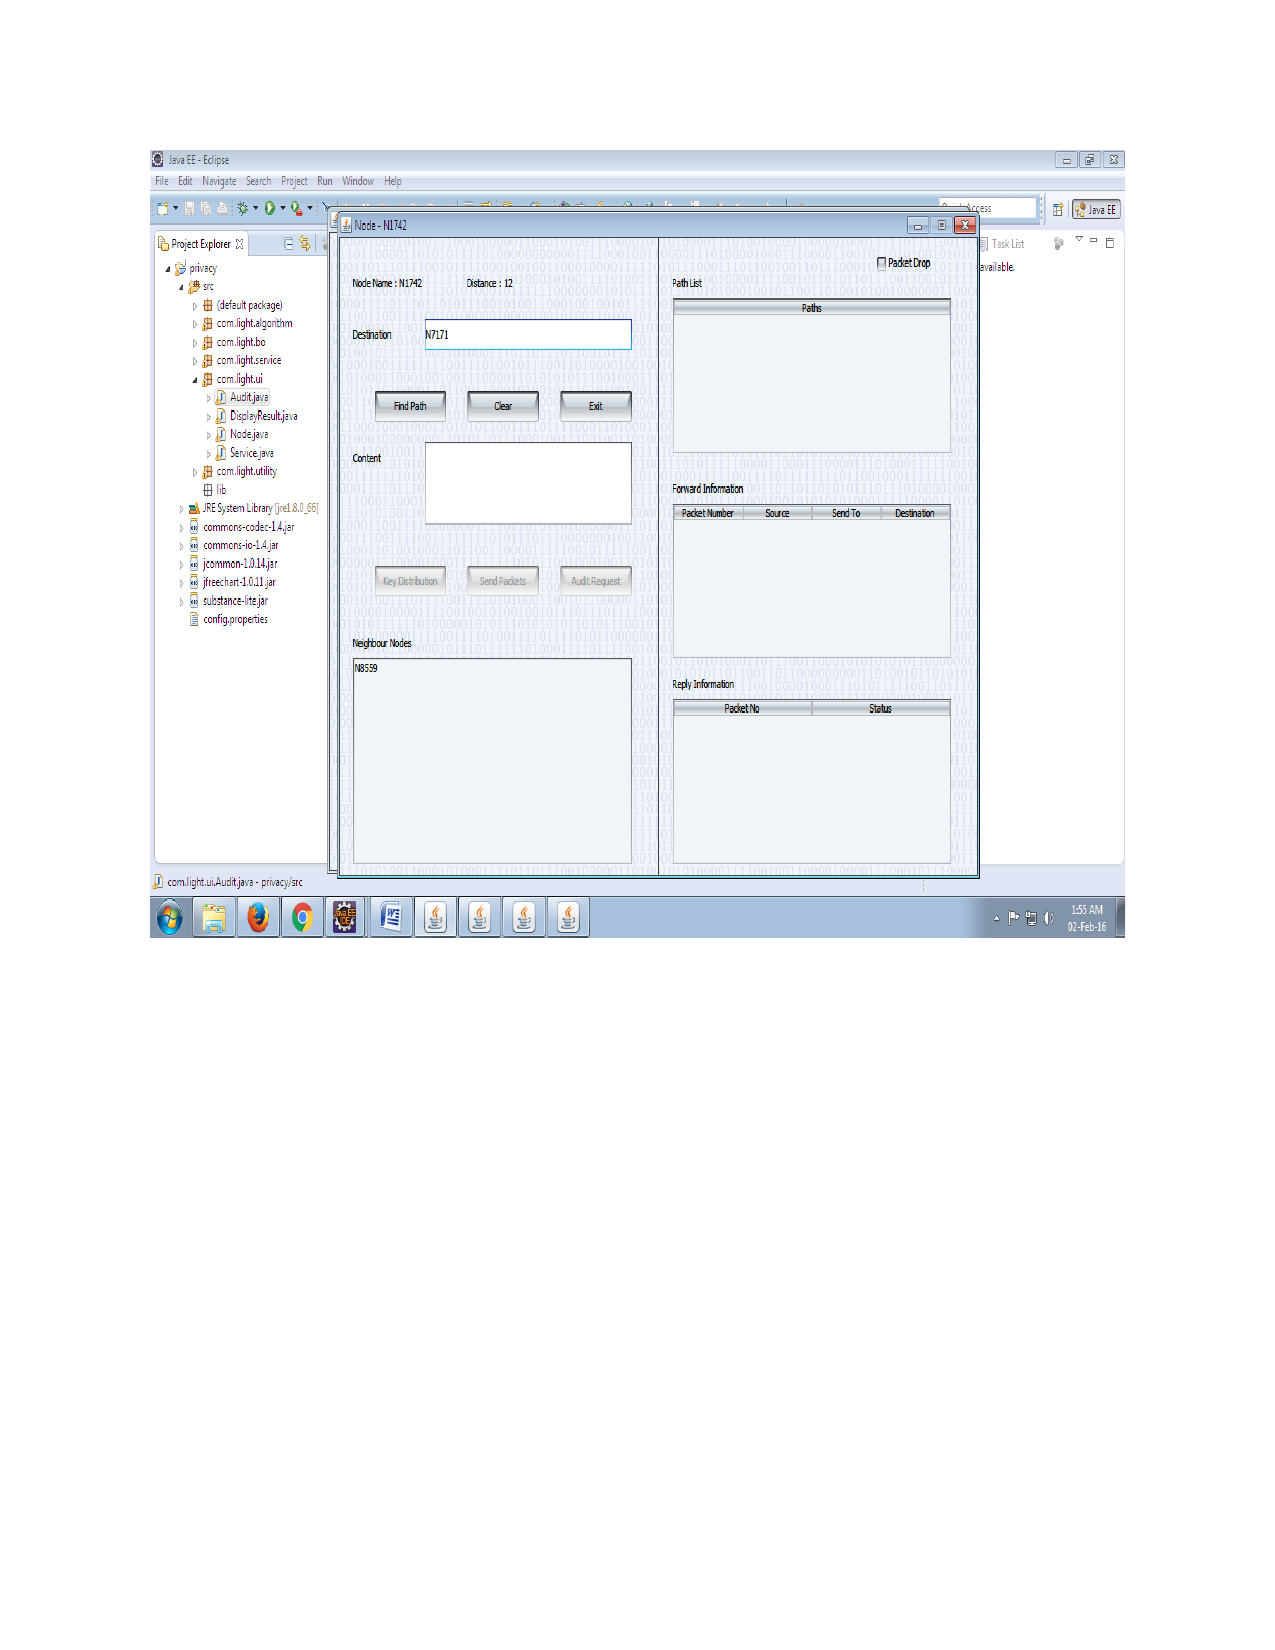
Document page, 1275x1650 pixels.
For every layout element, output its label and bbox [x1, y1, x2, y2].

picture [150, 150, 1125, 938]
